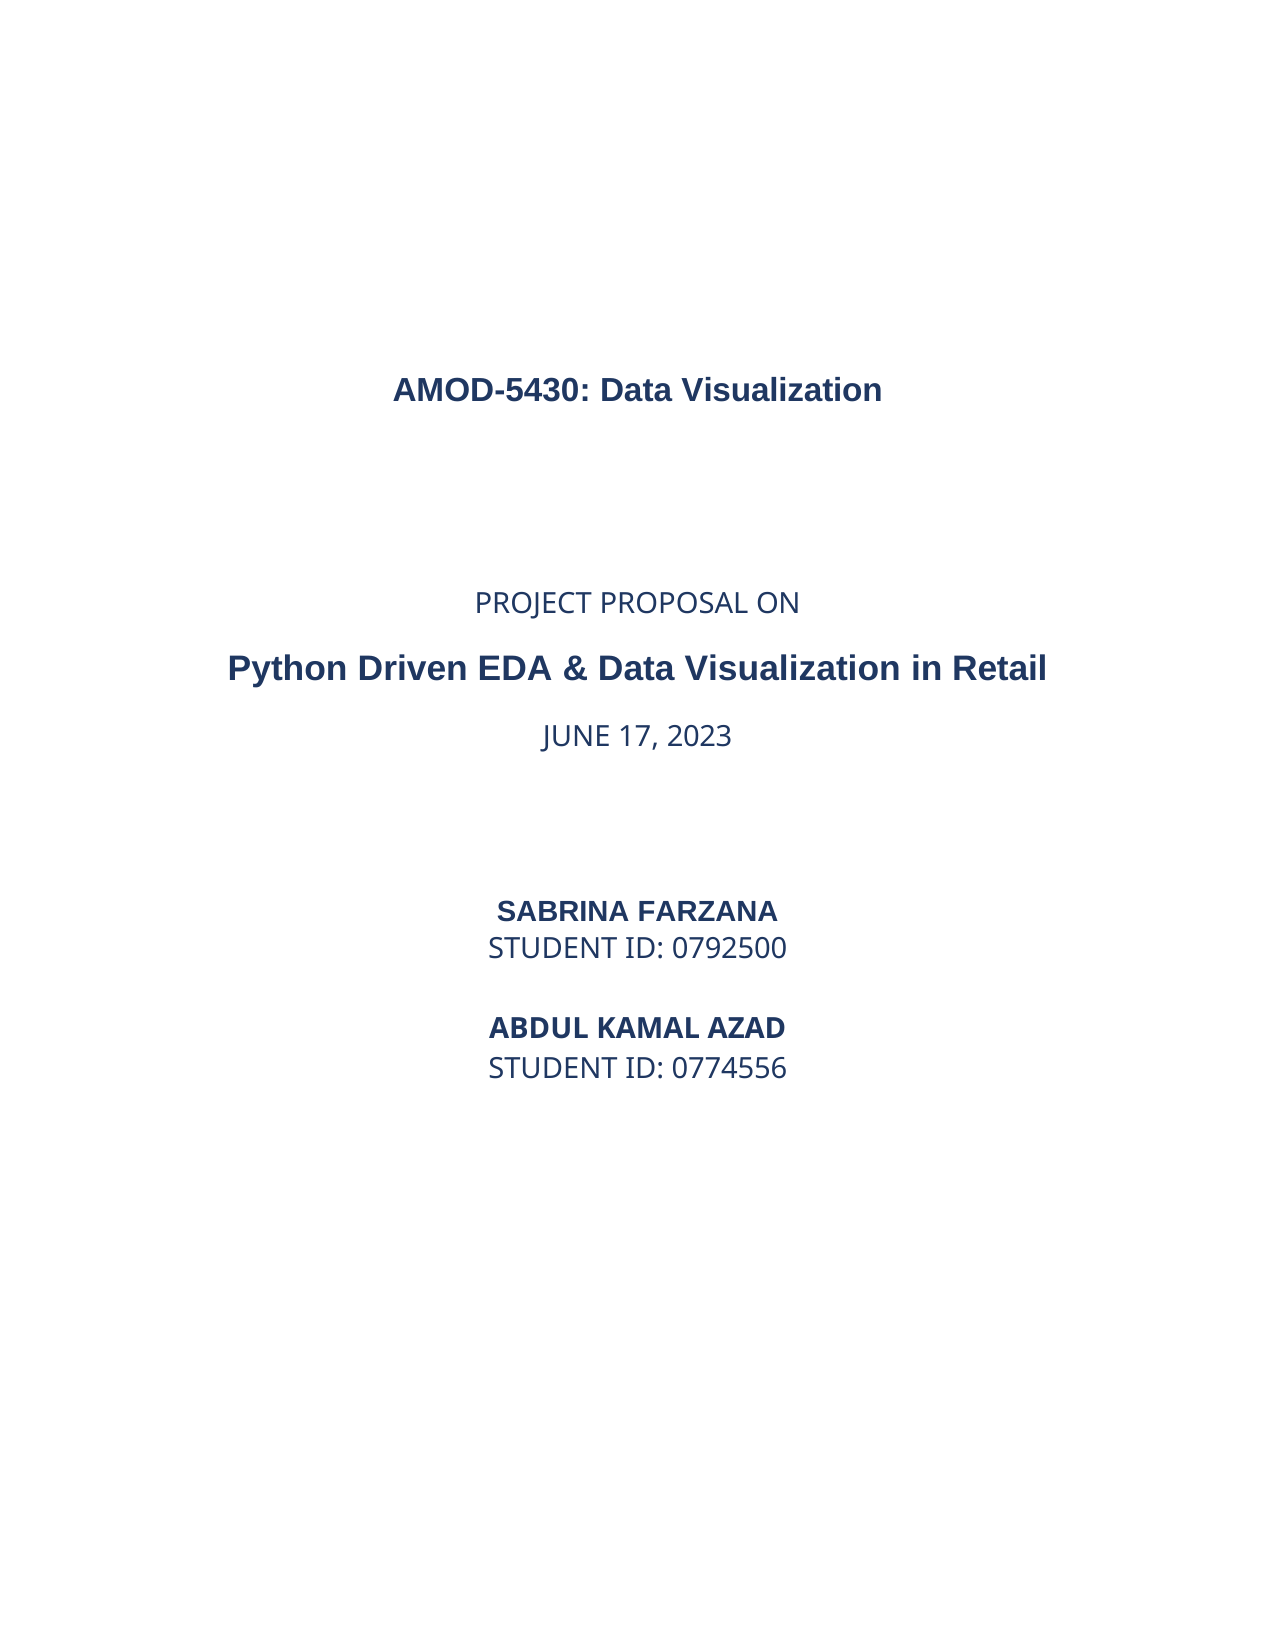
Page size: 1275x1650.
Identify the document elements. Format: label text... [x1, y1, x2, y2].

text PROJECT PROPOSAL ON [179, 582, 1096, 622]
title Python Driven EDA & Data Visualization in Retail [179, 647, 1096, 688]
text ABDUL KAMAL AZAD [179, 1007, 1096, 1047]
text STUDENT ID: 0792500 [179, 928, 1096, 967]
text AMOD-5430: Data Visualization [179, 371, 1095, 409]
text STUDENT ID: 0774556 [179, 1047, 1096, 1087]
subtitle SABRINA FARZANA [179, 894, 1096, 928]
text JUNE 17, 2023 [179, 715, 1096, 754]
